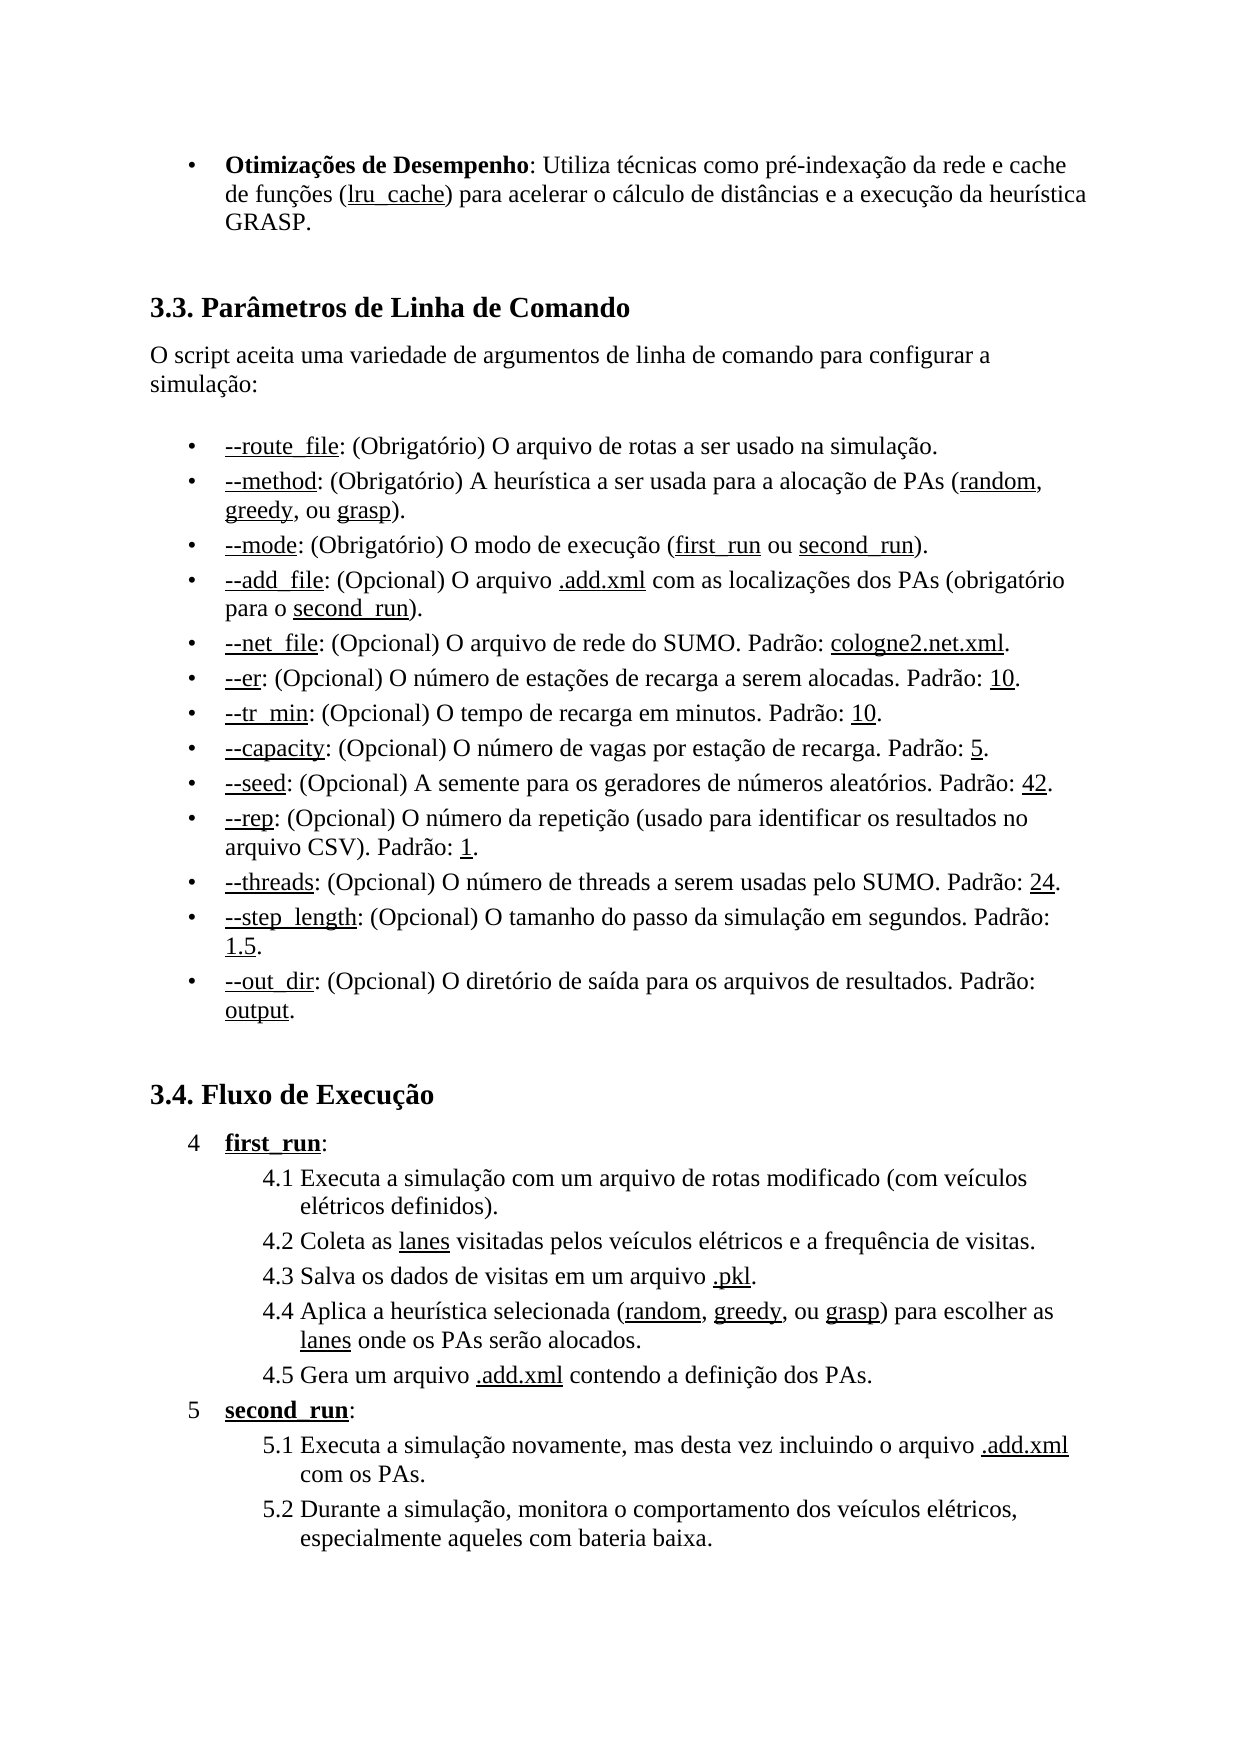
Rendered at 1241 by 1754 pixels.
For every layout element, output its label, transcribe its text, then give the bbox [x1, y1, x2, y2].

list --rep: (Opcional) O número da repetição (usado para identificar os resultados no arquivo CSV). Padrão: 1. [187, 803, 1090, 861]
list --capacity: (Opcional) O número de vagas por estação de recarga. Padrão: 5. [187, 733, 1090, 762]
list --tr_min: (Opcional) O tempo de recarga em minutos. Padrão: 10. [187, 698, 1090, 727]
list --threads: (Opcional) O número de threads a serem usadas pelo SUMO. Padrão: 24. [187, 867, 1090, 896]
list --mode: (Obrigatório) O modo de execução (first_run ou second_run). [187, 530, 1090, 558]
list --step_length: (Opcional) O tamanho do passo da simulação em segundos. Padrão: 1.5. [187, 902, 1090, 960]
list Coleta as lanes visitadas pelos veículos elétricos e a frequência de visitas. [262, 1226, 1090, 1255]
list Otimizações de Desempenho: Utiliza técnicas como pré-indexação da rede e cache de funções (lru_cache) para acelerar o cálculo de distâncias e a execução da heurística GRASP. [187, 150, 1090, 236]
list second_run: [187, 1395, 1090, 1424]
subtitle 3.3. Parâmetros de Linha de Comando [150, 290, 1090, 324]
list Executa a simulação novamente, mas desta vez incluindo o arquivo .add.xml com os PAs. [262, 1430, 1090, 1488]
list --add_file: (Opcional) O arquivo .add.xml com as localizações dos PAs (obrigatório para o second_run). [187, 565, 1090, 622]
list --method: (Obrigatório) A heurística a ser usada para a alocação de PAs (random, greedy, ou grasp). [187, 466, 1090, 523]
list Executa a simulação com um arquivo de rotas modificado (com veículos elétricos definidos). [262, 1163, 1090, 1220]
list first_run: [187, 1128, 1090, 1156]
list Salva os dados de visitas em um arquivo .pkl. [262, 1261, 1090, 1290]
list --out_dir: (Opcional) O diretório de saída para os arquivos de resultados. Padrão: output. [187, 966, 1090, 1023]
list Aplica a heurística selecionada (random, greedy, ou grasp) para escolher as lanes onde os PAs serão alocados. [262, 1296, 1090, 1354]
list --er: (Opcional) O número de estações de recarga a serem alocadas. Padrão: 10. [187, 663, 1090, 692]
list Gera um arquivo .add.xml contendo a definição dos PAs. [262, 1360, 1090, 1389]
list --route_file: (Obrigatório) O arquivo de rotas a ser usado na simulação. [187, 431, 1090, 460]
list Durante a simulação, monitora o comportamento dos veículos elétricos, especialmente aqueles com bateria baixa. [262, 1494, 1090, 1551]
text O script aceita uma variedade de argumentos de linha de comando para configurar a simulação: [150, 340, 1090, 398]
subtitle 3.4. Fluxo de Execução [150, 1077, 1090, 1111]
list --seed: (Opcional) A semente para os geradores de números aleatórios. Padrão: 42. [187, 768, 1090, 797]
list --net_file: (Opcional) O arquivo de rede do SUMO. Padrão: cologne2.net.xml. [187, 628, 1090, 657]
